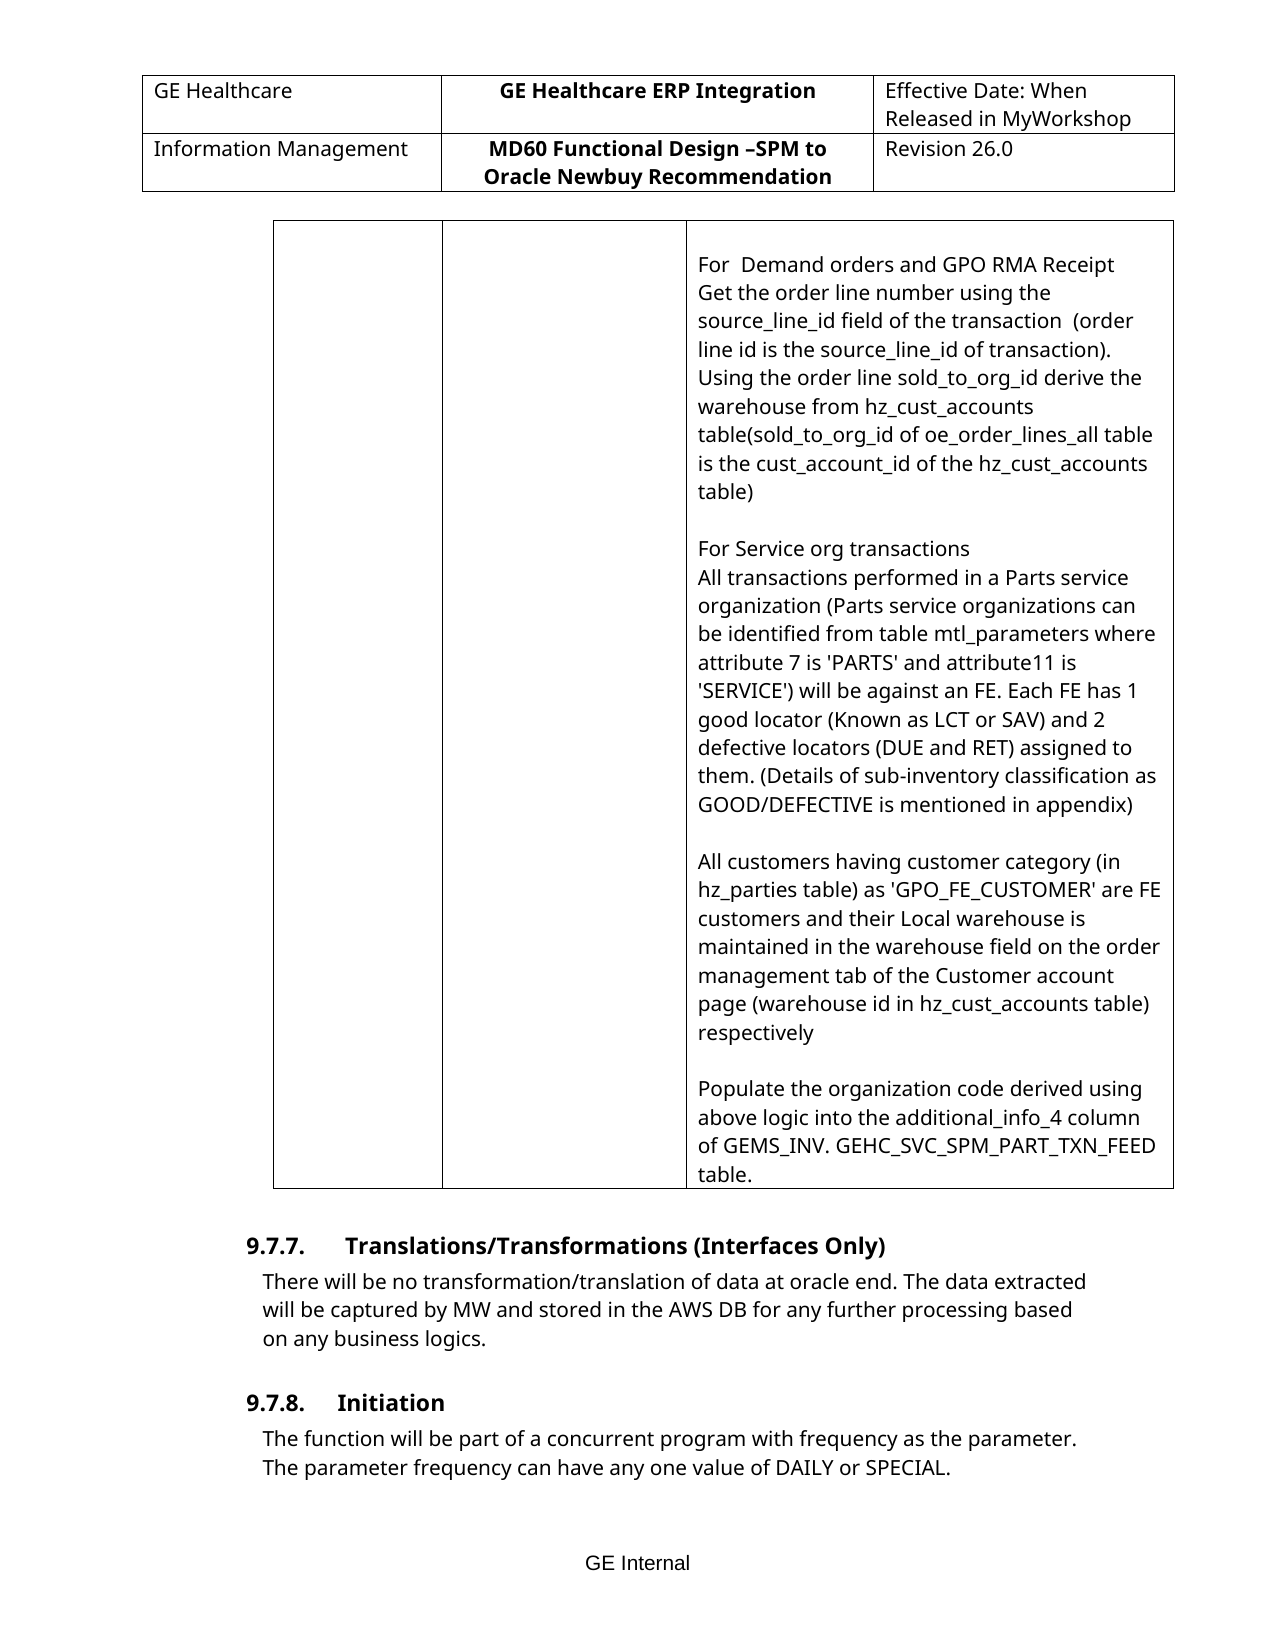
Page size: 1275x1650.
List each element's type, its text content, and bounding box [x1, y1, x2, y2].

text There will be no transformation/translation of data at oracle end. The data extracted will be captured by MW and stored in the AWS DB for any further processing based on any business logics. [262, 1267, 1088, 1352]
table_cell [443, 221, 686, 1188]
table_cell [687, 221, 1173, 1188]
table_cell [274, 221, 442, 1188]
text The function will be part of a concurrent program with frequency as the parameter. The parameter frequency can have any one value of DAILY or SPECIAL. [262, 1424, 1088, 1481]
subtitle Initiation [246, 1387, 1088, 1418]
subtitle Translations/Transformations (Interfaces Only) [246, 1229, 1088, 1261]
